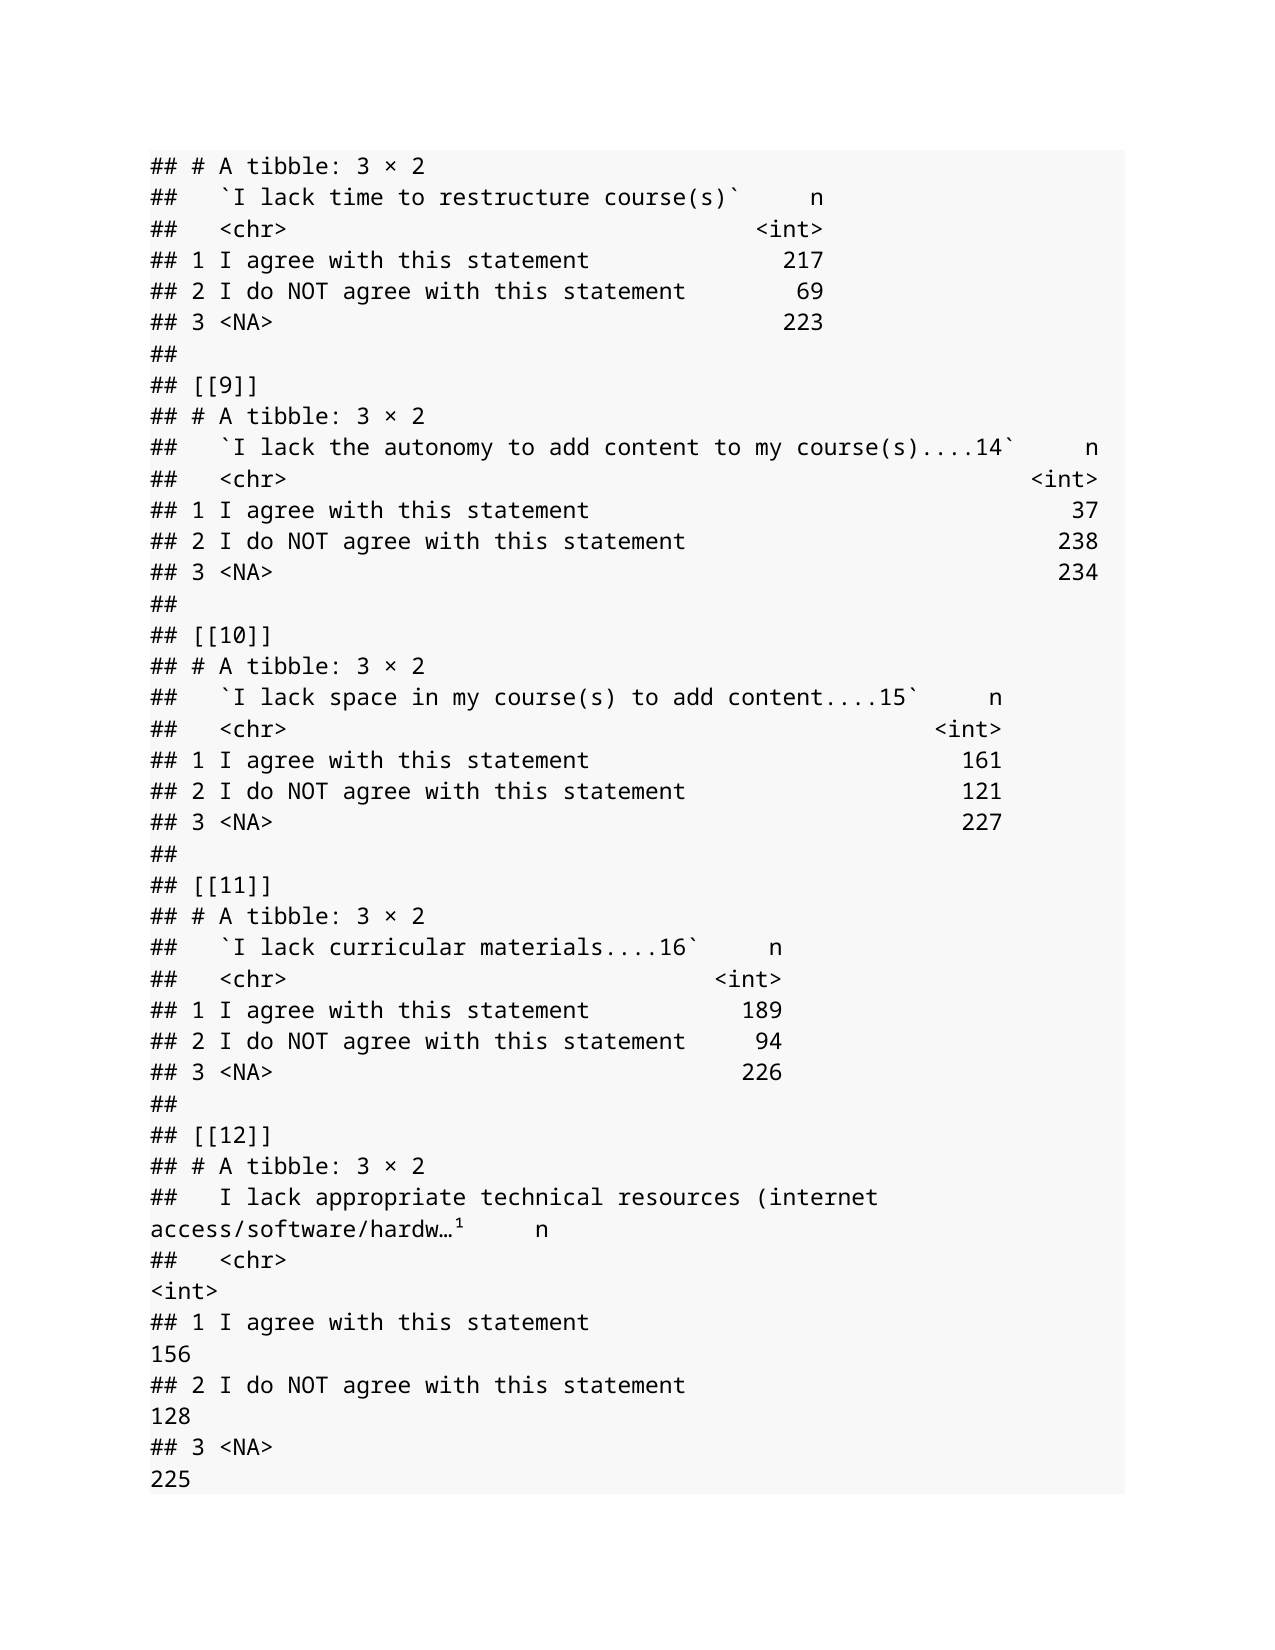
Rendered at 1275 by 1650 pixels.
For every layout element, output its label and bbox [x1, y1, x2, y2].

text [150, 150, 1125, 1494]
